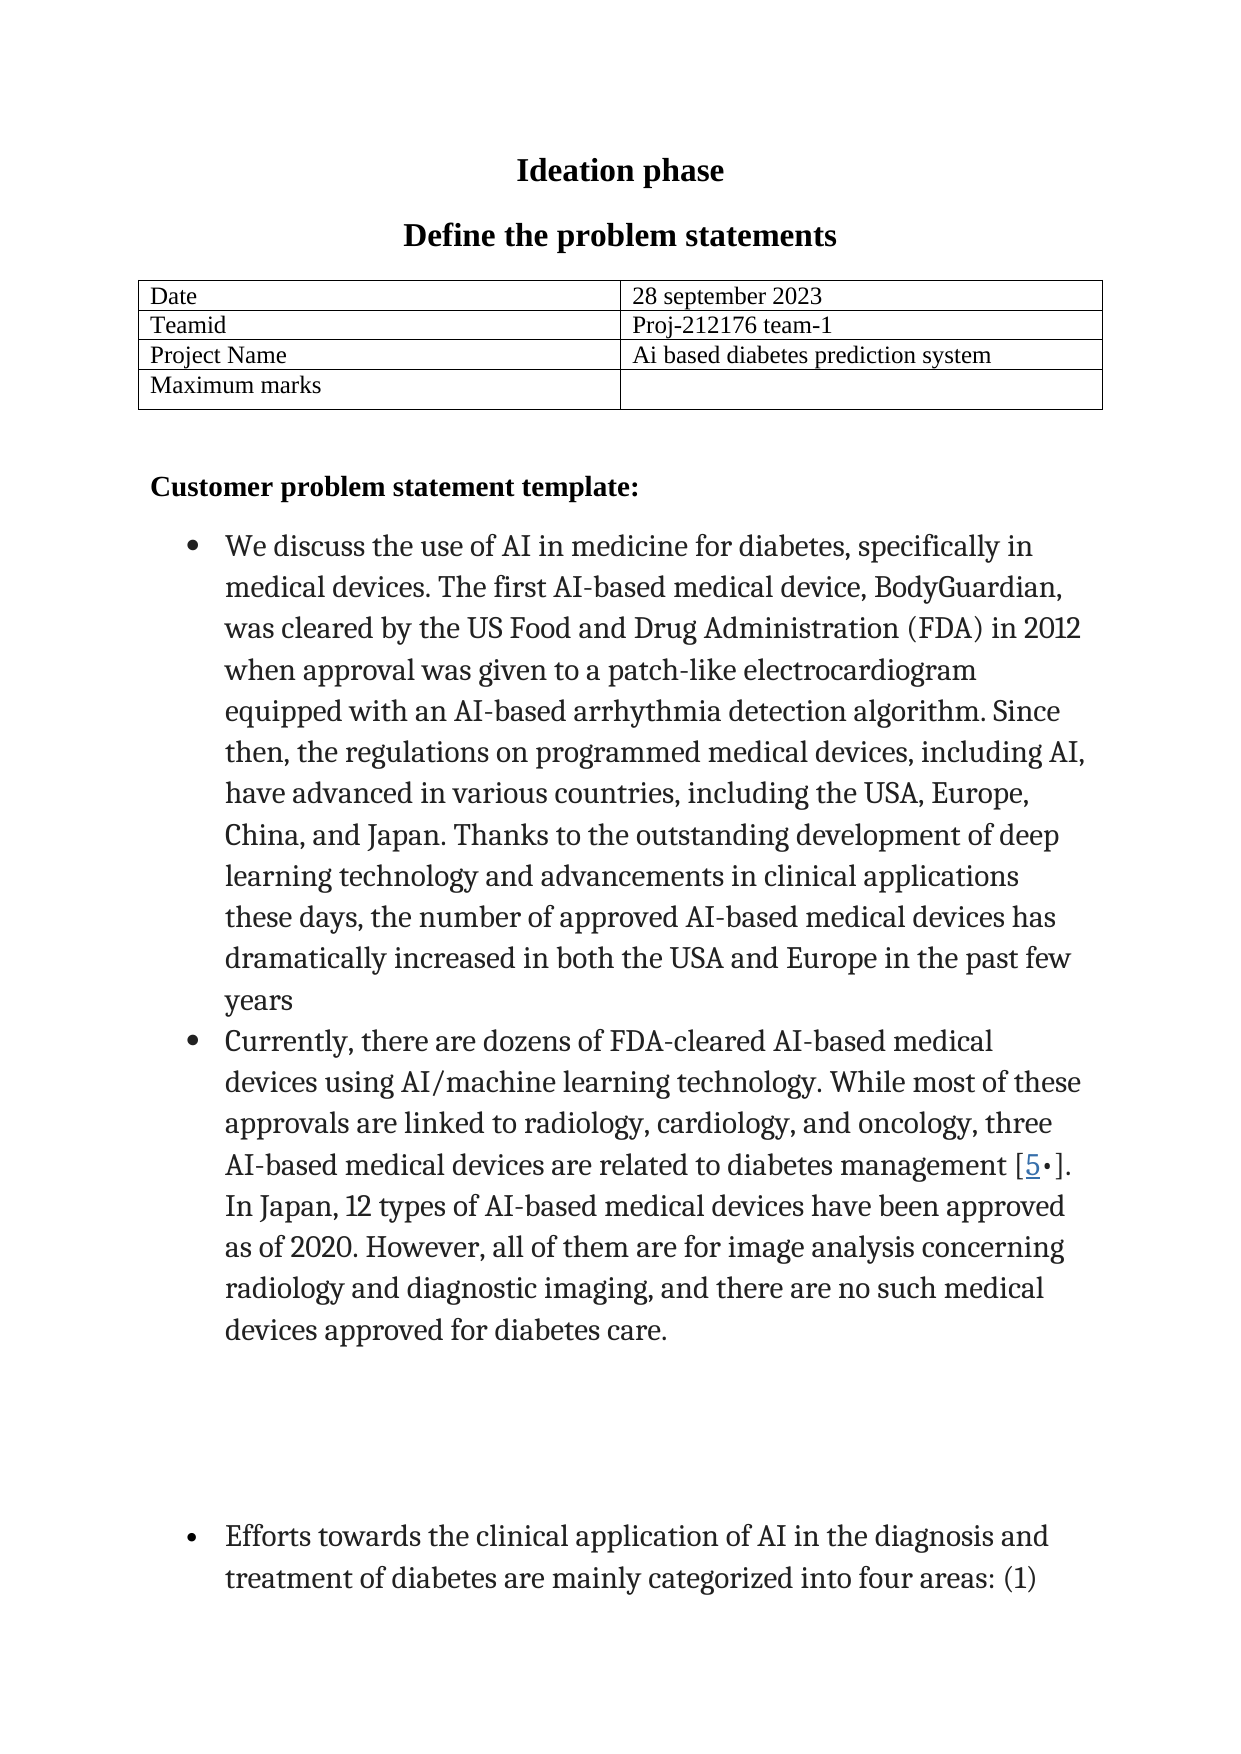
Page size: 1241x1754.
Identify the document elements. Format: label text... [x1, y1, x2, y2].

table_cell Project Name [139, 340, 620, 369]
table_cell Ai based diabetes prediction system [621, 340, 1102, 369]
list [187, 1519, 1090, 1596]
table_cell [621, 370, 1102, 408]
table_cell Teamid [139, 311, 620, 339]
text Customer problem statement template: [150, 469, 1090, 502]
table_cell Maximum marks [139, 370, 620, 408]
table_header Date [139, 281, 620, 309]
table_cell Proj-212176 team-1 [621, 311, 1102, 339]
text Define the problem statements [150, 215, 1090, 253]
list Currently, there are dozens of FDA-cleared AI-based medical devices using AI/machine learning technology. While most of these approvals are linked to radiology, cardiology, and oncology, three AI-based medical devices are related to diabetes management [5•]. In Japan, 12 types of AI-based medical devices have been approved as of 2020. However, all of them are for image analysis concerning radiology and diagnostic imaging, and there are no such medical devices approved for diabetes care. [187, 1023, 1090, 1348]
table_header 28 september 2023 [621, 281, 1102, 309]
list We discuss the use of AI in medicine for diabetes, specifically in medical devices. The first AI-based medical device, BodyGuardian, was cleared by the US Food and Drug Administration (FDA) in 2012 when approval was given to a patch-like electrocardiogram equipped with an AI-based arrhythmia detection algorithm. Since then, the regulations on programmed medical devices, including AI, have advanced in various countries, including the USA, Europe, China, and Japan. Thanks to the outstanding development of deep learning technology and advancements in clinical applications these days, the number of approved AI-based medical devices has dramatically increased in both the USA and Europe in the past few years [187, 528, 1090, 1018]
text Ideation phase [150, 150, 1090, 188]
